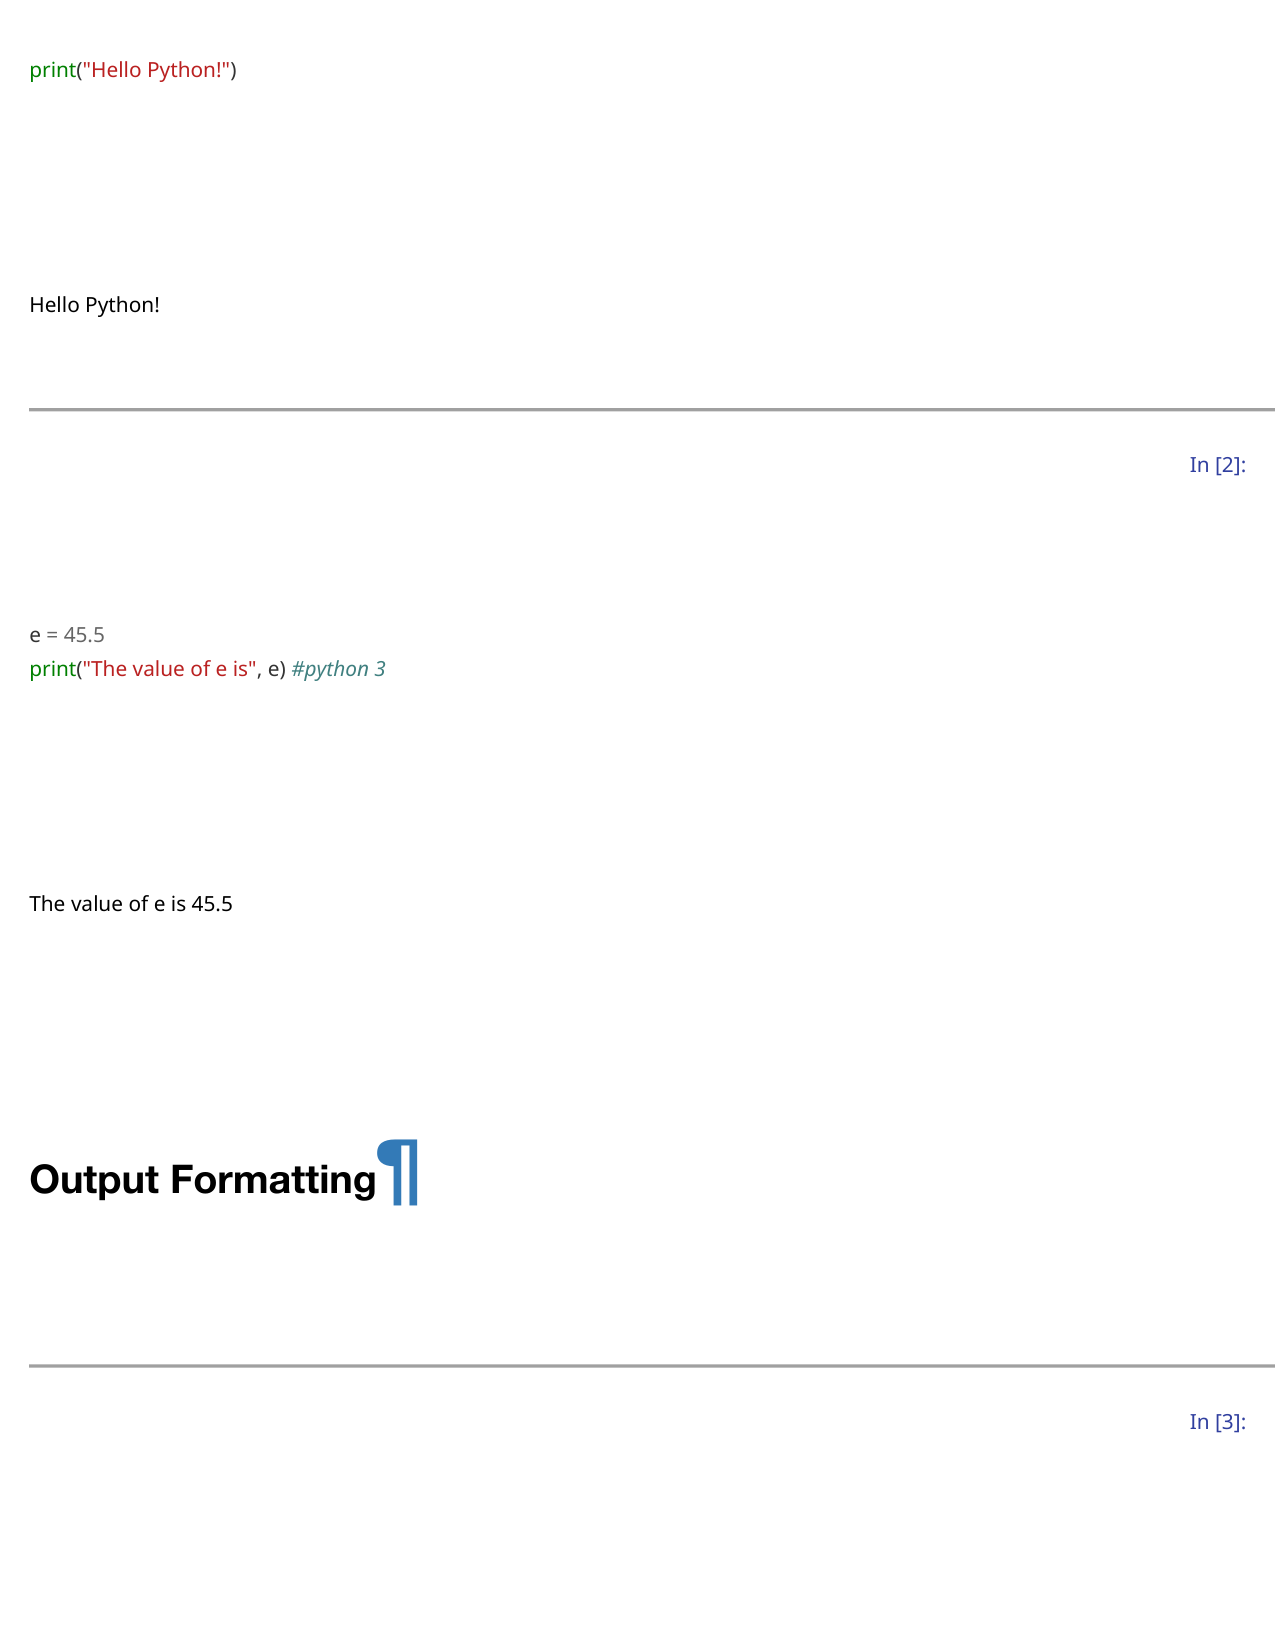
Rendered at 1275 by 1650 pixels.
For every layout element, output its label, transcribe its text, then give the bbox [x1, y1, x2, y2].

text print("Hello Python!") [29, 56, 1246, 113]
text In [2]: [29, 450, 1246, 479]
text Output Formatting¶ [29, 1120, 1244, 1215]
text e = 45.5 print("The value of e is", e) #python 3 [29, 620, 1246, 711]
text The value of e is 45.5 [29, 889, 1246, 946]
text In [3]: [29, 1407, 1246, 1435]
text Hello Python! [29, 290, 1246, 347]
